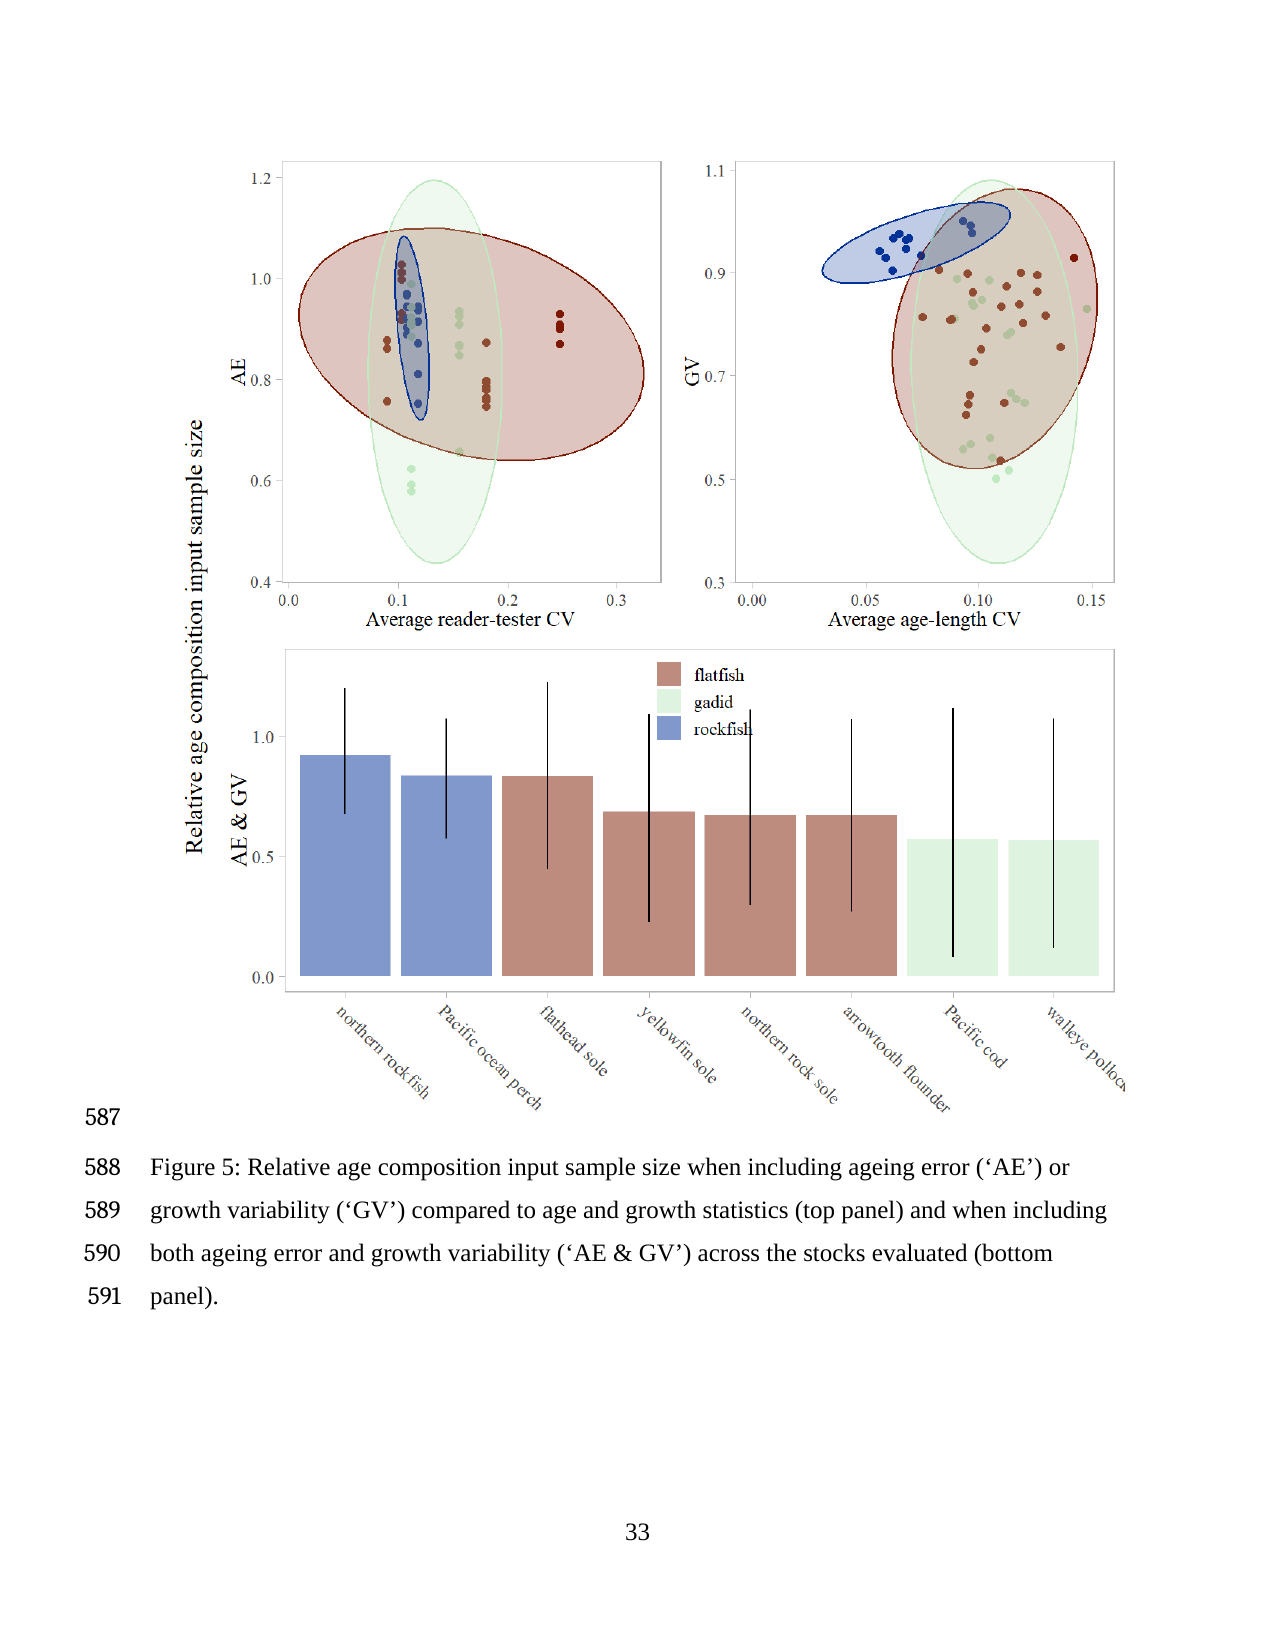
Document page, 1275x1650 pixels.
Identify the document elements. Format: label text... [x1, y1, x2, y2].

picture [150, 150, 1125, 1125]
text Figure 5: Relative age composition input sample size when including ageing error (‘AE’) or growth variability (‘GV’) compared to age and growth statistics (top panel) and when including both ageing error and growth variability (‘AE & GV’) across the stocks evaluated (bottom panel). [150, 1152, 1125, 1310]
